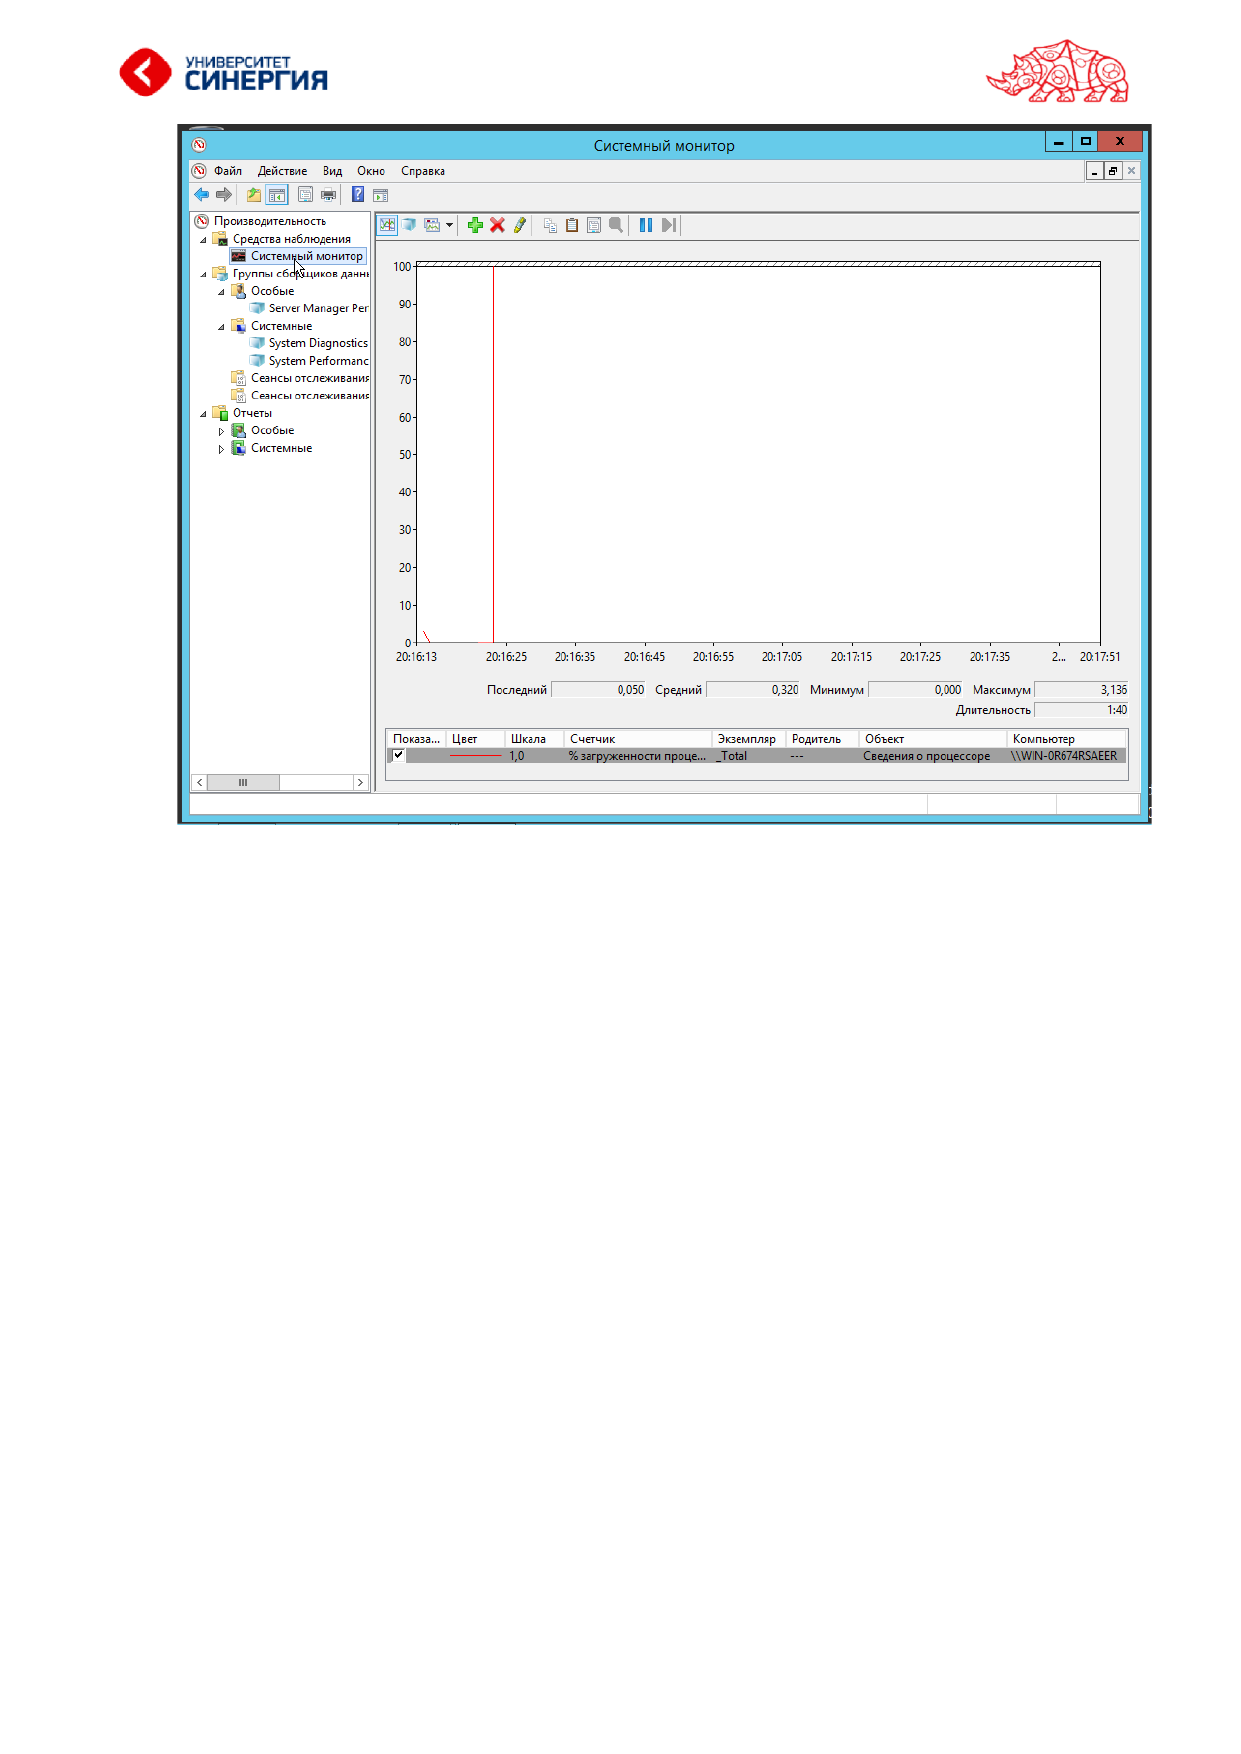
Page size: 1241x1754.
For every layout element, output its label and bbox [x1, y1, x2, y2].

picture [0, 0, 1236, 825]
